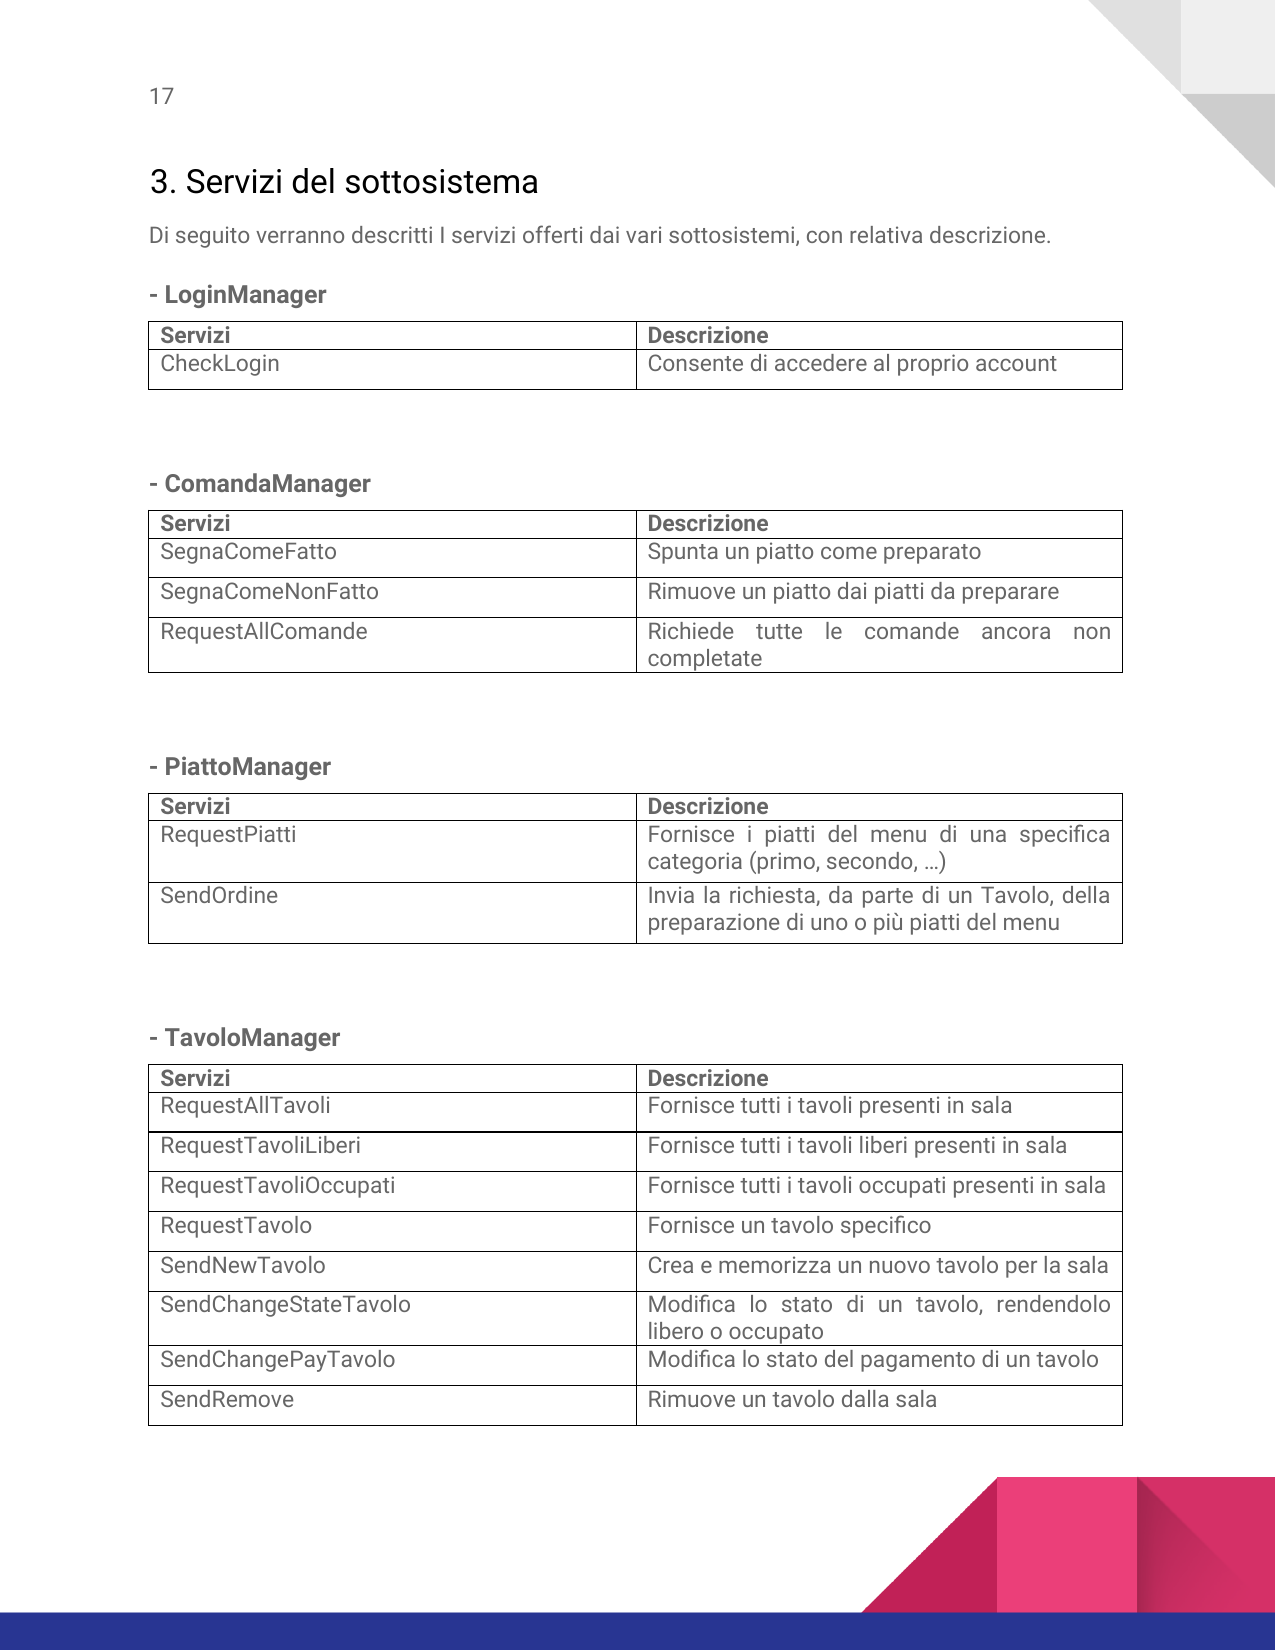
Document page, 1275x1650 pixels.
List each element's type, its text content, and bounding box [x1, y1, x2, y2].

table_cell SendOrdine [149, 883, 636, 943]
table_cell Fornisce un tavolo specifico [637, 1212, 1122, 1251]
table_cell SegnaComeFatto [149, 539, 636, 577]
table_cell Invia la richiesta, da parte di un Tavolo, della preparazione di uno o più piatti del menu [637, 883, 1122, 943]
table_cell RequestPiatti [149, 821, 636, 882]
table_header Servizi [149, 322, 636, 349]
picture [1087, 0, 1275, 188]
text Di seguito verranno descritti I servizi offerti dai vari sottosistemi, con relativa descrizione. [148, 222, 1125, 249]
table_cell SendNewTavolo [149, 1252, 636, 1291]
table_cell Modifica lo stato di un tavolo, rendendolo libero o occupato [637, 1292, 1122, 1345]
table_cell CheckLogin [149, 350, 636, 389]
table_cell SendChangeStateTavolo [149, 1292, 636, 1345]
table_header Servizi [149, 1065, 636, 1092]
text - ComandaManager [148, 469, 1125, 498]
table_cell Modifica lo stato del pagamento di un tavolo [637, 1346, 1122, 1385]
text - TavoloManager [148, 1023, 1125, 1052]
table_cell Richiede tutte le comande ancora non completate [637, 618, 1122, 672]
table_cell Consente di accedere al proprio account [637, 350, 1122, 389]
text - PiattoManager [148, 752, 1125, 781]
table_header Servizi [149, 511, 636, 537]
table_cell Fornisce tutti i tavoli liberi presenti in sala [637, 1133, 1122, 1171]
table_cell RequestTavoliLiberi [149, 1133, 636, 1171]
table_cell Crea e memorizza un nuovo tavolo per la sala [637, 1252, 1122, 1291]
table_cell Rimuove un tavolo dalla sala [637, 1386, 1122, 1425]
table_cell RequestTavoliOccupati [149, 1172, 636, 1211]
table_cell RequestAllComande [149, 618, 636, 672]
table_header Descrizione [637, 322, 1122, 349]
table_header Descrizione [637, 511, 1122, 537]
table_cell SendRemove [149, 1386, 636, 1425]
table_cell RequestAllTavoli [149, 1093, 636, 1131]
table_cell SegnaComeNonFatto [149, 578, 636, 617]
table_header Descrizione [637, 794, 1122, 820]
table_cell SendChangePayTavolo [149, 1346, 636, 1385]
table_cell Fornisce i piatti del menu di una specifica categoria (primo, secondo, …) [637, 821, 1122, 882]
subtitle 3. Servizi del sottosistema [150, 162, 1125, 202]
table_cell Fornisce tutti i tavoli occupati presenti in sala [637, 1172, 1122, 1211]
table_cell Fornisce tutti i tavoli presenti in sala [637, 1093, 1122, 1131]
text - LoginManager [148, 281, 1125, 310]
table_header Descrizione [637, 1065, 1122, 1092]
table_cell Spunta un piatto come preparato [637, 539, 1122, 577]
table_cell Rimuove un piatto dai piatti da preparare [637, 578, 1122, 617]
picture [0, 1475, 1275, 1650]
table_cell RequestTavolo [149, 1212, 636, 1251]
table_header Servizi [149, 794, 636, 820]
